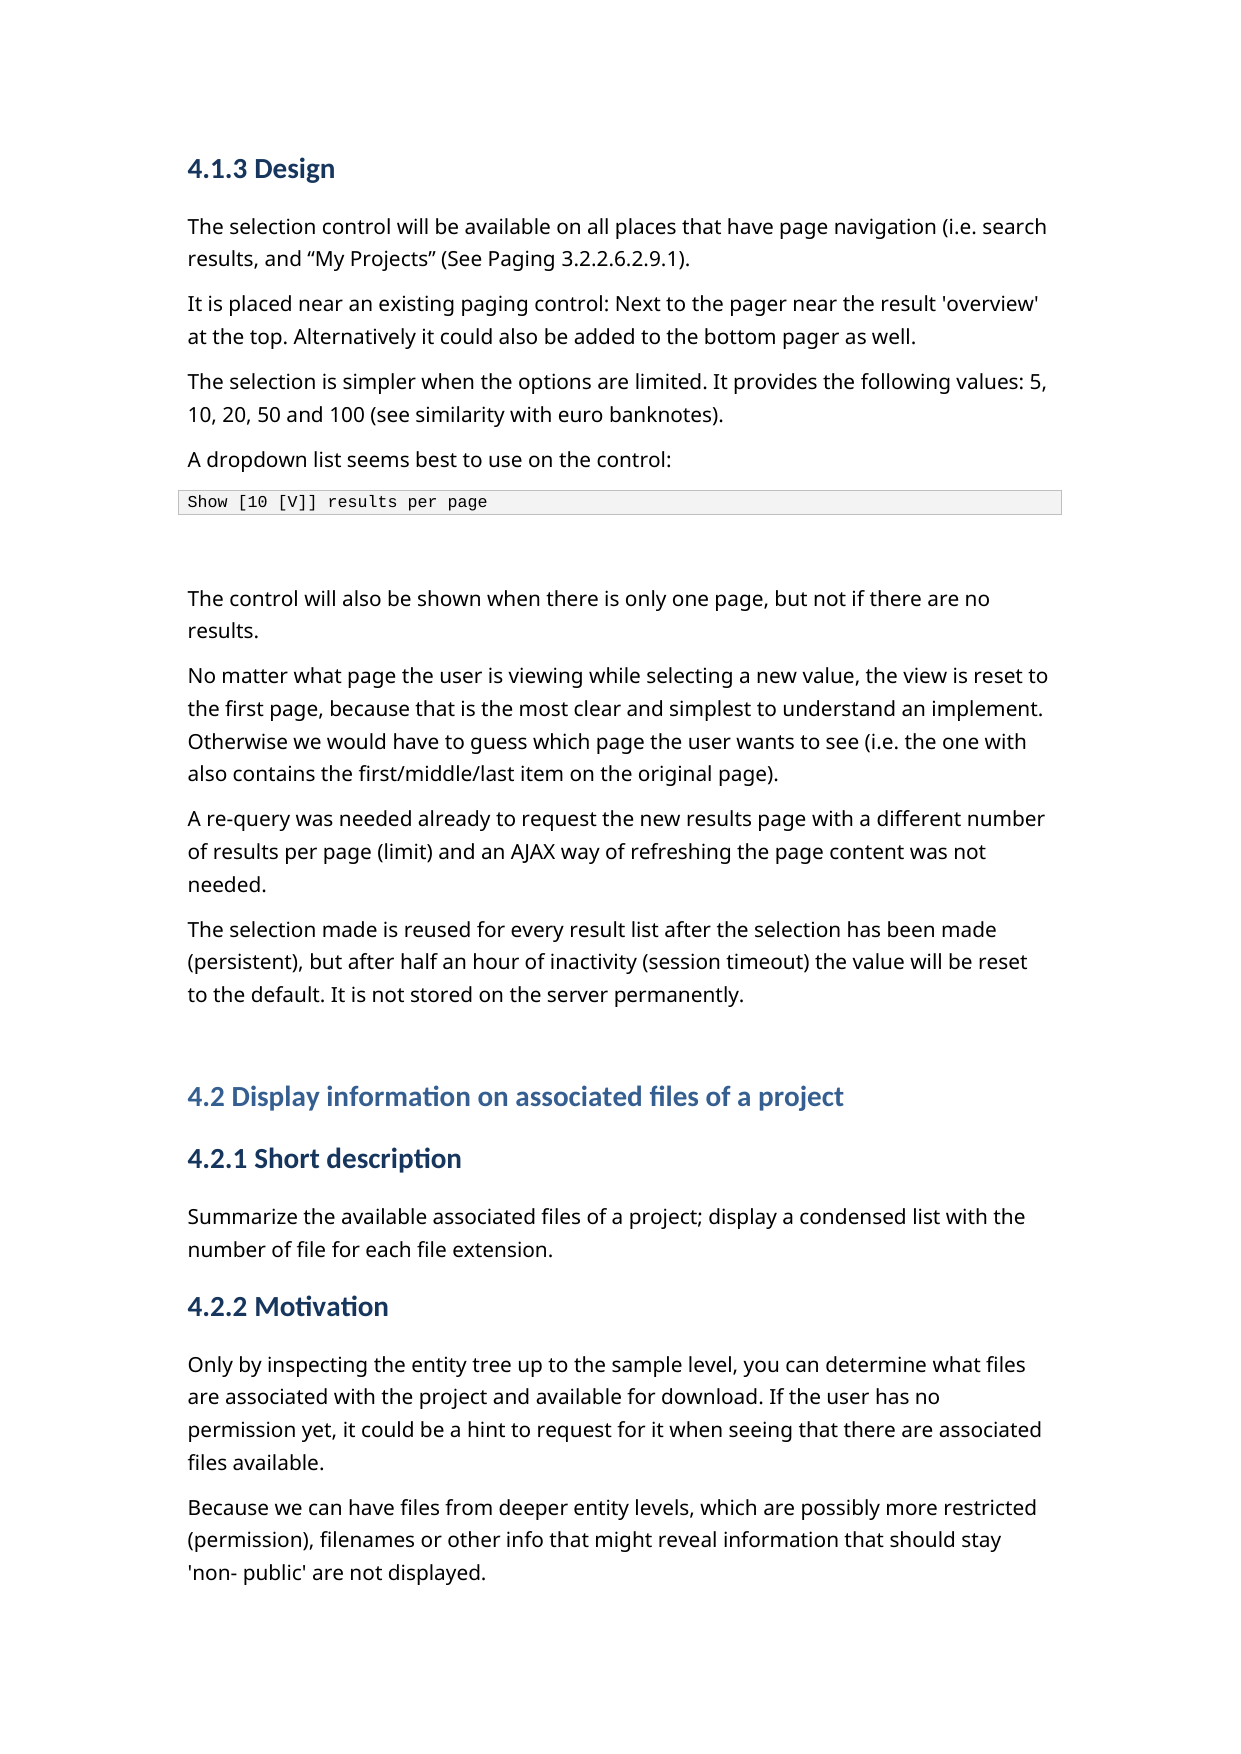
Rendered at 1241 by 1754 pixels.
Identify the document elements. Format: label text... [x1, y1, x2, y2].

text No matter what page the user is viewing while selecting a new value, the view is reset to the first page, because that is the most clear and simplest to understand an implement. Otherwise we would have to guess which page the user wants to see (i.e. the one with also contains the first/middle/last item on the original page). [187, 662, 1053, 788]
text The selection control will be available on all places that have page navigation (i.e. search results, and “My Projects” (See Paging 3.2.2.6.2.9.1). [187, 212, 1053, 273]
text It is placed near an existing paging control: Next to the pager near the result 'overview' at the top. Alternatively it could also be added to the bottom pager as well. [187, 289, 1053, 351]
text Show [10 [V]] results per page [179, 491, 1061, 514]
text The selection made is reused for every result list after the selection has been made (persistent), but after half an hour of inactivity (session timeout) the value will be reset to the default. It is not stored on the server permanently. [187, 915, 1053, 1008]
text Only by inspecting the entity tree up to the sample level, you can determine what files are associated with the project and available for download. If the user has no permission yet, it could be a hint to request for it when seeing that there are associated files available. [187, 1350, 1053, 1476]
subtitle Display information on associated files of a project [187, 1078, 1053, 1114]
text The selection is simpler when the options are limited. It provides the following values: 5, 10, 20, 50 and 100 (see similarity with euro banknotes). [187, 367, 1053, 428]
text Because we can have files from deeper entity levels, which are possibly more restricted (permission), filenames or other info that might reveal information that should stay 'non- public' are not displayed. [187, 1493, 1053, 1586]
subtitle Design [187, 150, 1053, 186]
subtitle Motivation [187, 1288, 1053, 1324]
subtitle Short description [187, 1140, 1053, 1176]
text A dropdown list seems best to use on the control: [187, 445, 1053, 473]
text Summarize the available associated files of a project; display a condensed list with the number of file for each file extension. [187, 1202, 1053, 1263]
text A re-query was needed already to request the new results page with a different number of results per page (limit) and an AJAX way of refreshing the page content was not needed. [187, 804, 1053, 898]
text The control will also be shown when there is only one page, but not if there are no results. [187, 584, 1053, 645]
